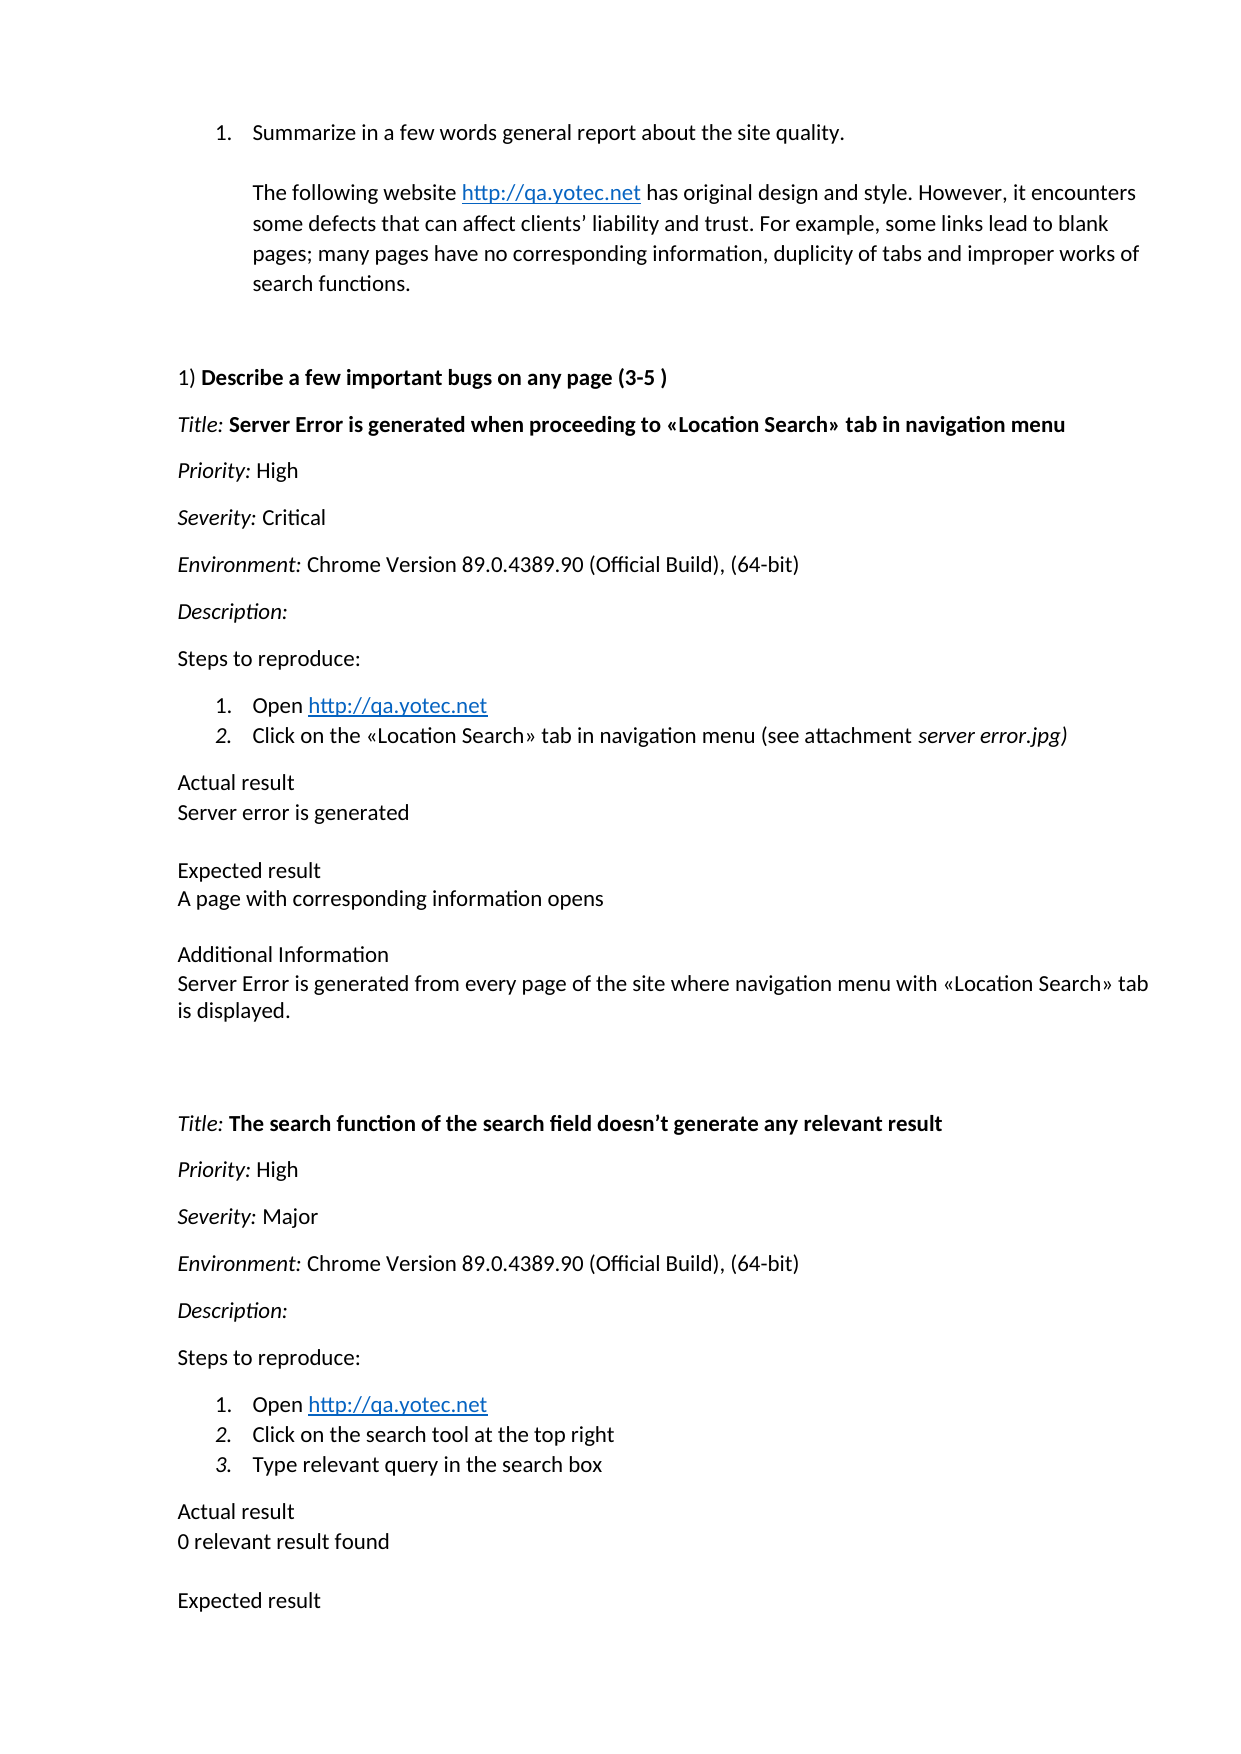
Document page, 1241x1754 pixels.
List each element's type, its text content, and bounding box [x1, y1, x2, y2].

text Priority: High [177, 1156, 1152, 1184]
list Open http://qa.yotec.net [215, 691, 1152, 719]
text Title: The search function of the search field doesn’t generate any relevant result [177, 1109, 1152, 1137]
text Severity: Major [177, 1202, 1152, 1231]
text Environment: Chrome Version 89.0.4389.90 (Official Build), (64-bit) [177, 1249, 1152, 1277]
text Expected result [177, 1586, 1152, 1614]
text Description: [177, 1296, 1152, 1324]
list Open http://qa.yotec.net [215, 1390, 1152, 1418]
text A page with corresponding information opens [177, 884, 1152, 913]
text Priority: High [177, 457, 1152, 485]
text Actual result [177, 768, 1152, 796]
text Server error is generated [177, 798, 1152, 826]
list The following website http://qa.yotec.net has original design and style. However, it encounters some defects that can affect clients’ liability and trust. For example, some links lead to blank pages; many pages have no corresponding information, duplicity of tabs and improper works of search functions. [252, 178, 1152, 297]
list Click on the search tool at the top right [215, 1420, 1152, 1448]
text Environment: Chrome Version 89.0.4389.90 (Official Build), (64-bit) [177, 550, 1152, 578]
list Summarize in a few words general report about the site quality. [215, 118, 1152, 146]
text Expected result [177, 857, 1152, 884]
text Steps to reproduce: [177, 644, 1152, 672]
text Server Error is generated from every page of the site where navigation menu with «Location Search» tab is displayed. [177, 969, 1152, 1025]
text Additional Information [177, 941, 1152, 969]
list Type relevant query in the search box [215, 1450, 1152, 1478]
list Click on the «Location Search» tab in navigation menu (see attachment server error.jpg) [215, 721, 1152, 749]
text Actual result [177, 1497, 1152, 1525]
text Steps to reproduce: [177, 1343, 1152, 1371]
text Severity: Critical [177, 503, 1152, 532]
text 1) Describe a few important bugs on any page (3-5 ) [177, 363, 1152, 391]
text 0 relevant result found [177, 1527, 1152, 1556]
text Description: [177, 597, 1152, 625]
text Title: Server Error is generated when proceeding to «Location Search» tab in navigation menu [177, 410, 1152, 438]
